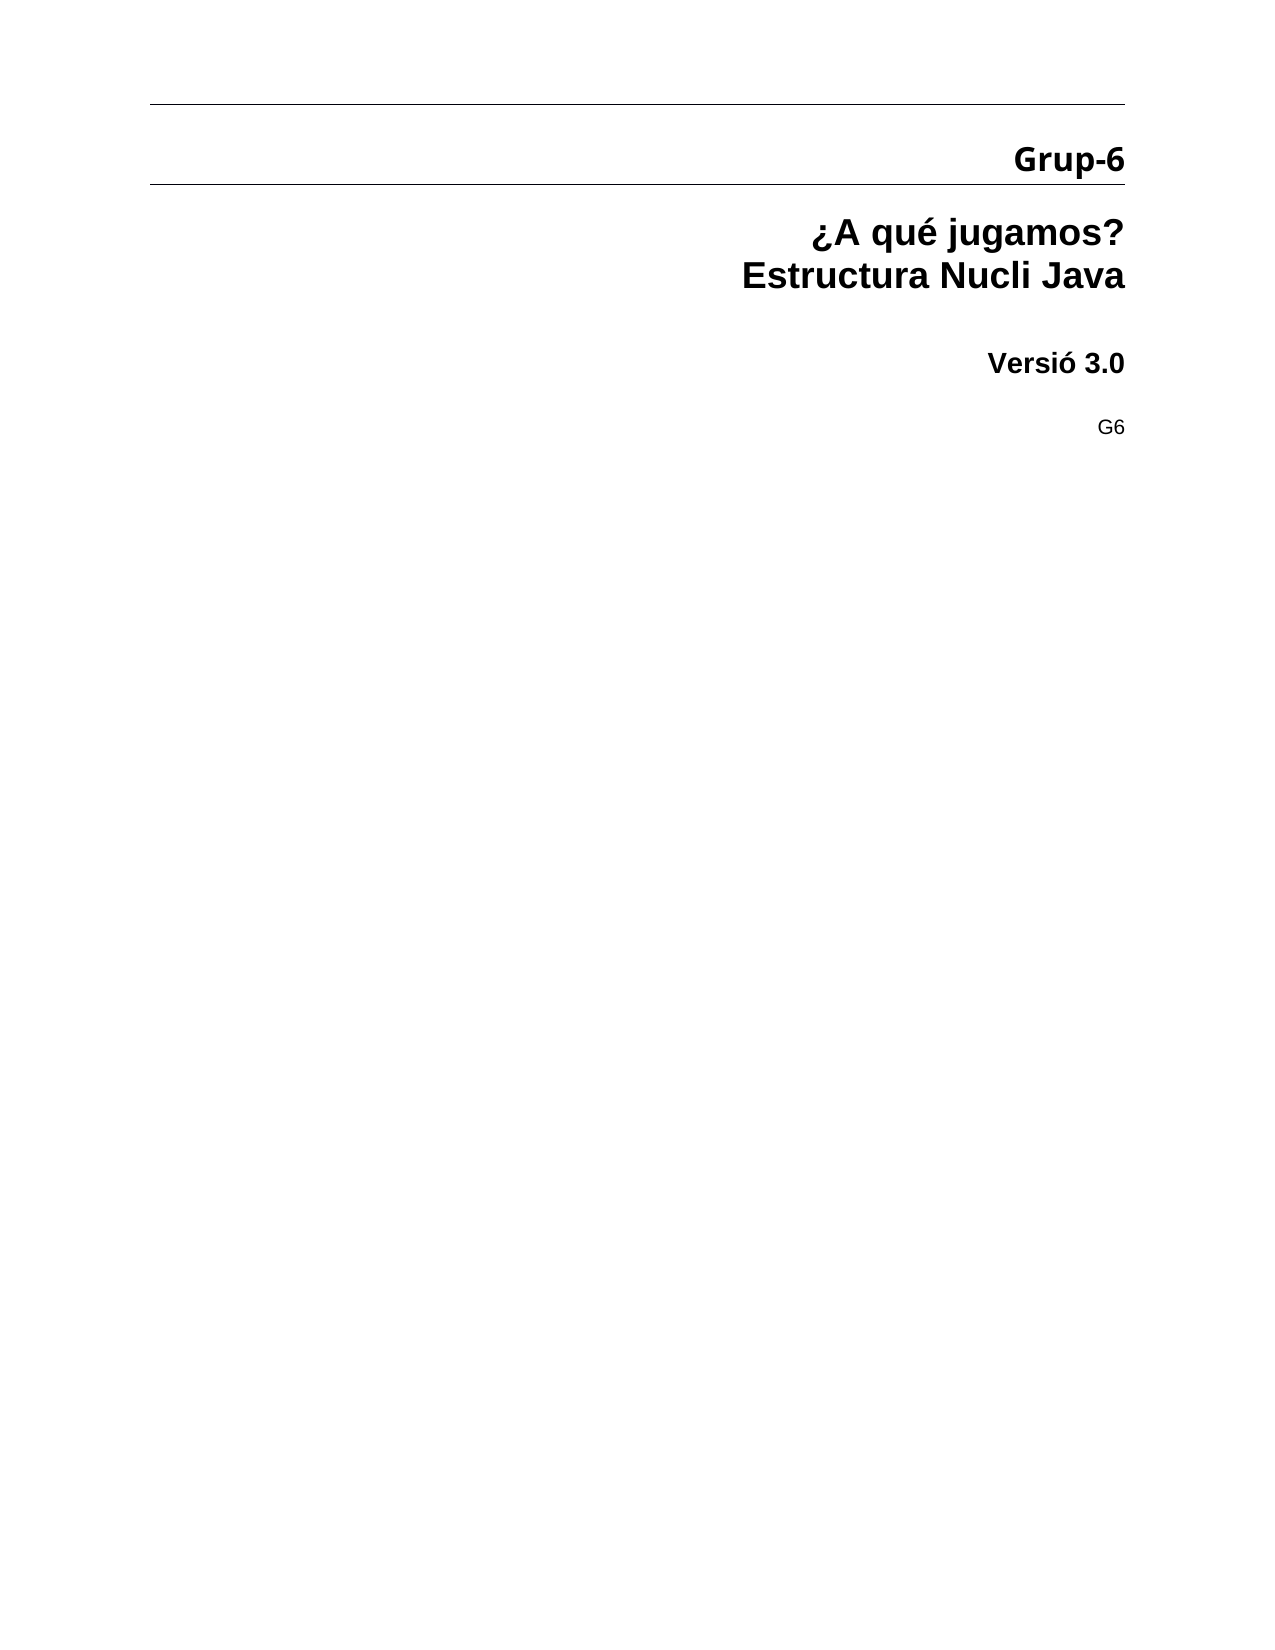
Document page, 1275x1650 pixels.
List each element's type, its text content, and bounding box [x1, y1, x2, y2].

text G6 [150, 413, 1125, 438]
text Versió 3.0 [150, 346, 1125, 380]
text Estructura Nucli Java [150, 253, 1125, 296]
text ¿A qué jugamos? [150, 210, 1125, 253]
